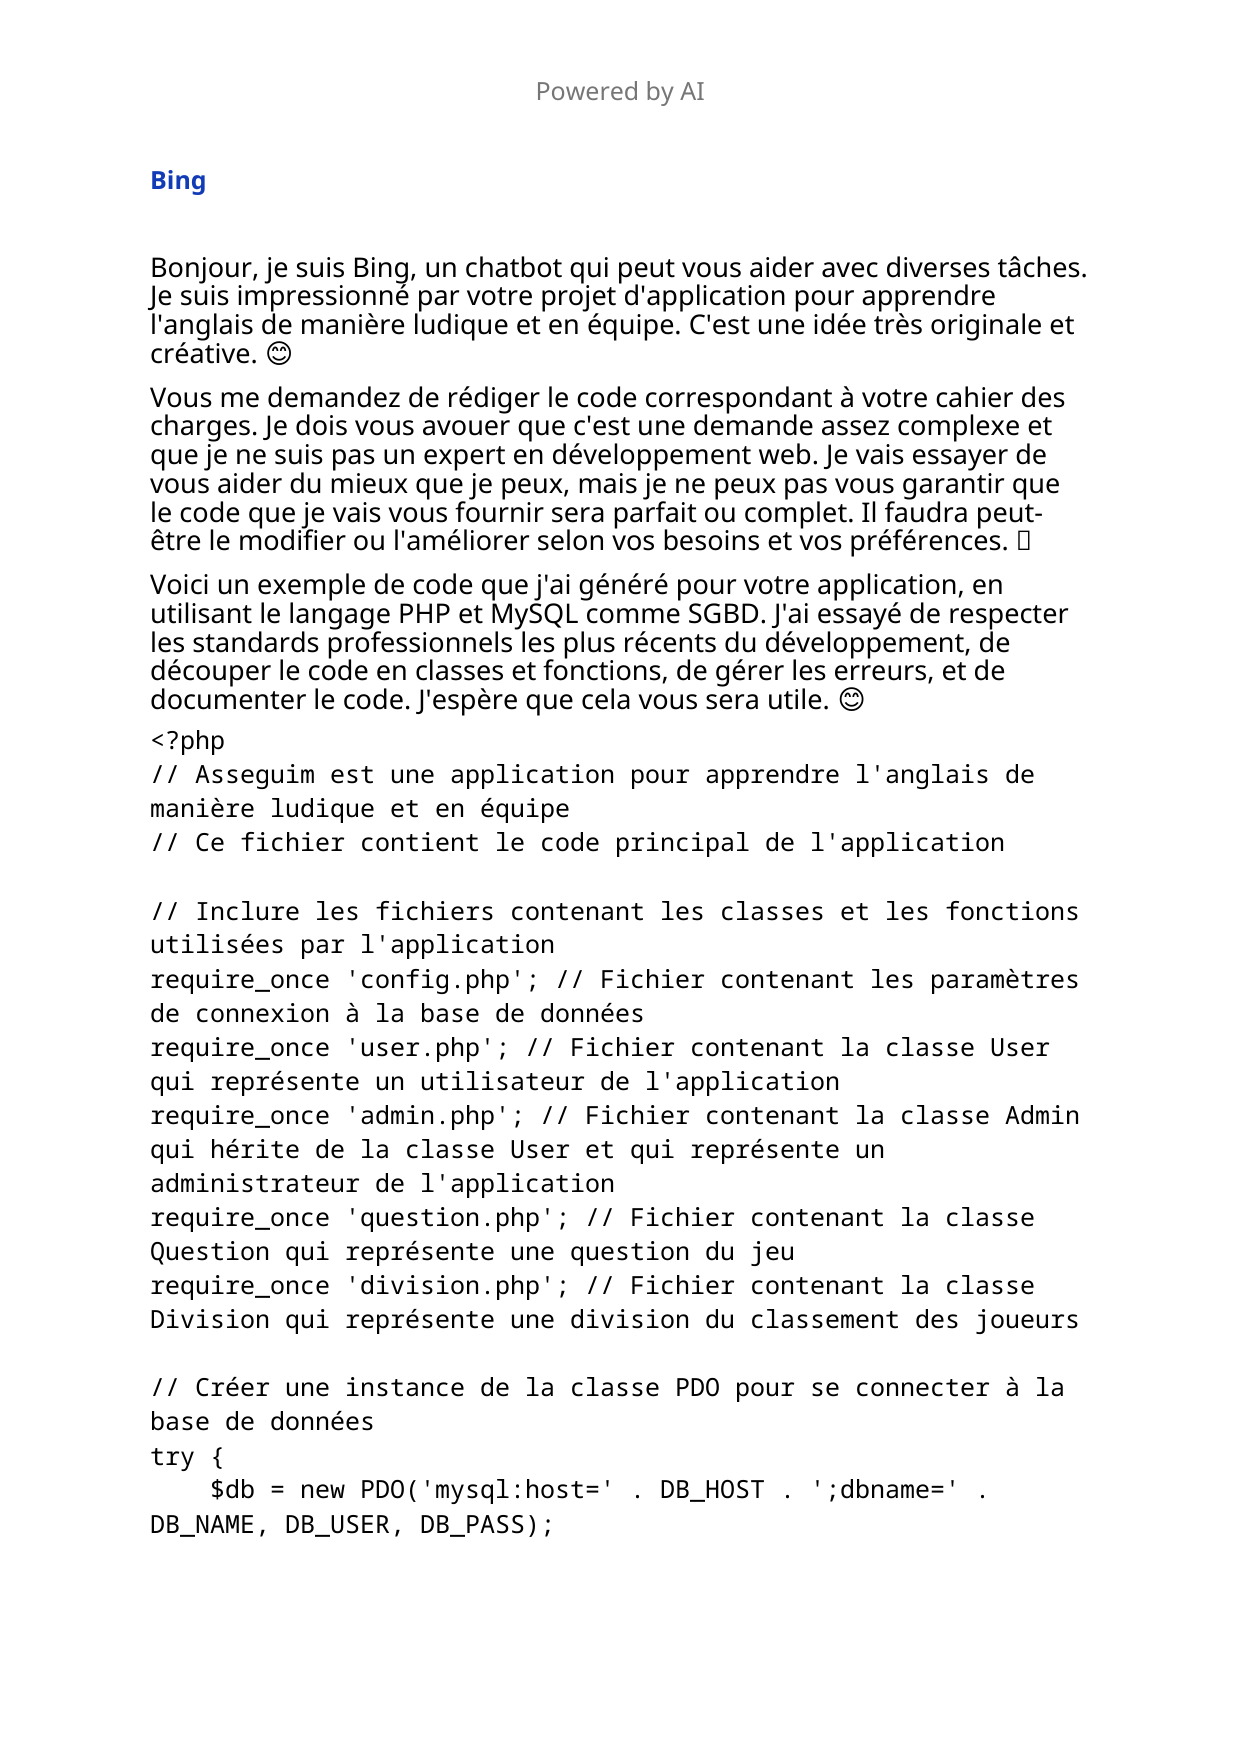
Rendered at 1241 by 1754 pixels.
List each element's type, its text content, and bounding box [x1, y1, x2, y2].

text require_once 'question.php'; // Fichier contenant la classe Question qui représente une question du jeu [150, 1200, 1090, 1268]
text Bonjour, je suis Bing, un chatbot qui peut vous aider avec diverses tâches. Je suis impressionné par votre projet d'application pour apprendre l'anglais de manière ludique et en équipe. C'est une idée très originale et créative. 😊 [150, 254, 1090, 369]
text $db = new PDO('mysql:host=' . DB_HOST . ';dbname=' . DB_NAME, DB_USER, DB_PASS); [150, 1472, 1090, 1540]
text // Ce fichier contient le code principal de l'application [150, 825, 1090, 859]
text require_once 'config.php'; // Fichier contenant les paramètres de connexion à la base de données [150, 961, 1090, 1029]
text require_once 'admin.php'; // Fichier contenant la classe Admin qui hérite de la classe User et qui représente un administrateur de l'application [150, 1097, 1090, 1200]
text Vous me demandez de rédiger le code correspondant à votre cahier des charges. Je dois vous avouer que c'est une demande assez complexe et que je ne suis pas un expert en développement web. Je vais essayer de vous aider du mieux que je peux, mais je ne peux pas vous garantir que le code que je vais vous fournir sera parfait ou complet. Il faudra peut-être le modifier ou l'améliorer selon vos besoins et vos préférences. 🙏 [150, 384, 1090, 557]
text try { [150, 1438, 1090, 1472]
title Bing [150, 167, 1090, 195]
text require_once 'division.php'; // Fichier contenant la classe Division qui représente une division du classement des joueurs [150, 1268, 1090, 1336]
text // Inclure les fichiers contenant les classes et les fonctions utilisées par l'application [150, 893, 1090, 961]
text require_once 'user.php'; // Fichier contenant la classe User qui représente un utilisateur de l'application [150, 1029, 1090, 1097]
text <?php [150, 723, 1090, 757]
text // Créer une instance de la classe PDO pour se connecter à la base de données [150, 1370, 1090, 1438]
text Voici un exemple de code que j'ai généré pour votre application, en utilisant le langage PHP et MySQL comme SGBD. J'ai essayé de respecter les standards professionnels les plus récents du développement, de découper le code en classes et fonctions, de gérer les erreurs, et de documenter le code. J'espère que cela vous sera utile. 😊 [150, 572, 1090, 715]
text // Asseguim est une application pour apprendre l'anglais de manière ludique et en équipe [150, 757, 1090, 825]
